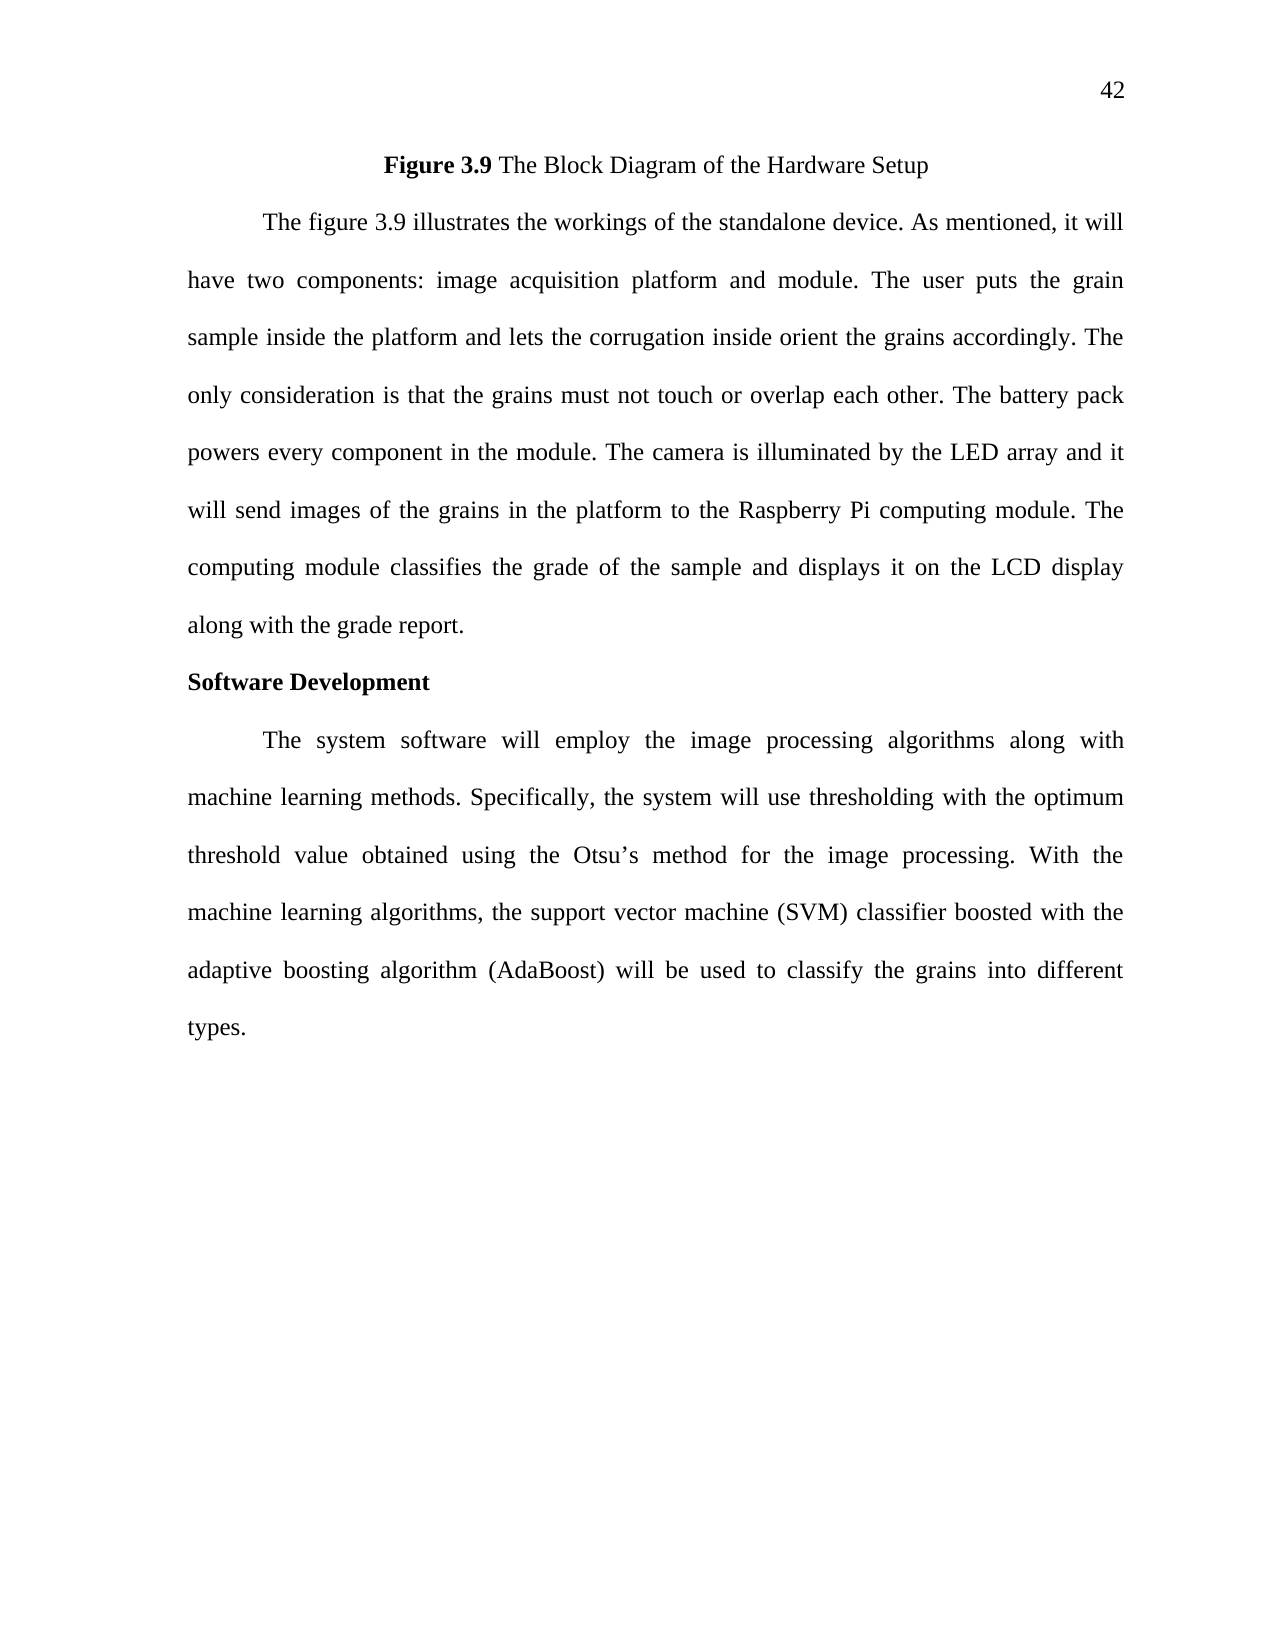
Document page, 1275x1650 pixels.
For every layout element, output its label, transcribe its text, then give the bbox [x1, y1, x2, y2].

text Software Development [187, 667, 1125, 696]
text Figure 3.9 The Block Diagram of the Hardware Setup [187, 150, 1125, 179]
text The system software will employ the image processing algorithms along with machine learning methods. Specifically, the system will use thresholding with the optimum threshold value obtained using the Otsu’s method for the image processing. With the machine learning algorithms, the support vector machine (SVM) classifier boosted with the adaptive boosting algorithm (AdaBoost) will be used to classify the grains into different types. [187, 725, 1125, 1041]
text The figure 3.9 illustrates the workings of the standalone device. As mentioned, it will have two components: image acquisition platform and module. The user puts the grain sample inside the platform and lets the corrugation inside orient the grains accordingly. The only consideration is that the grains must not touch or overlap each other. The battery pack powers every component in the module. The camera is illuminated by the LED array and it will send images of the grains in the platform to the Raspberry Pi computing module. The computing module classifies the grade of the sample and displays it on the LCD display along with the grade report. [187, 207, 1125, 639]
